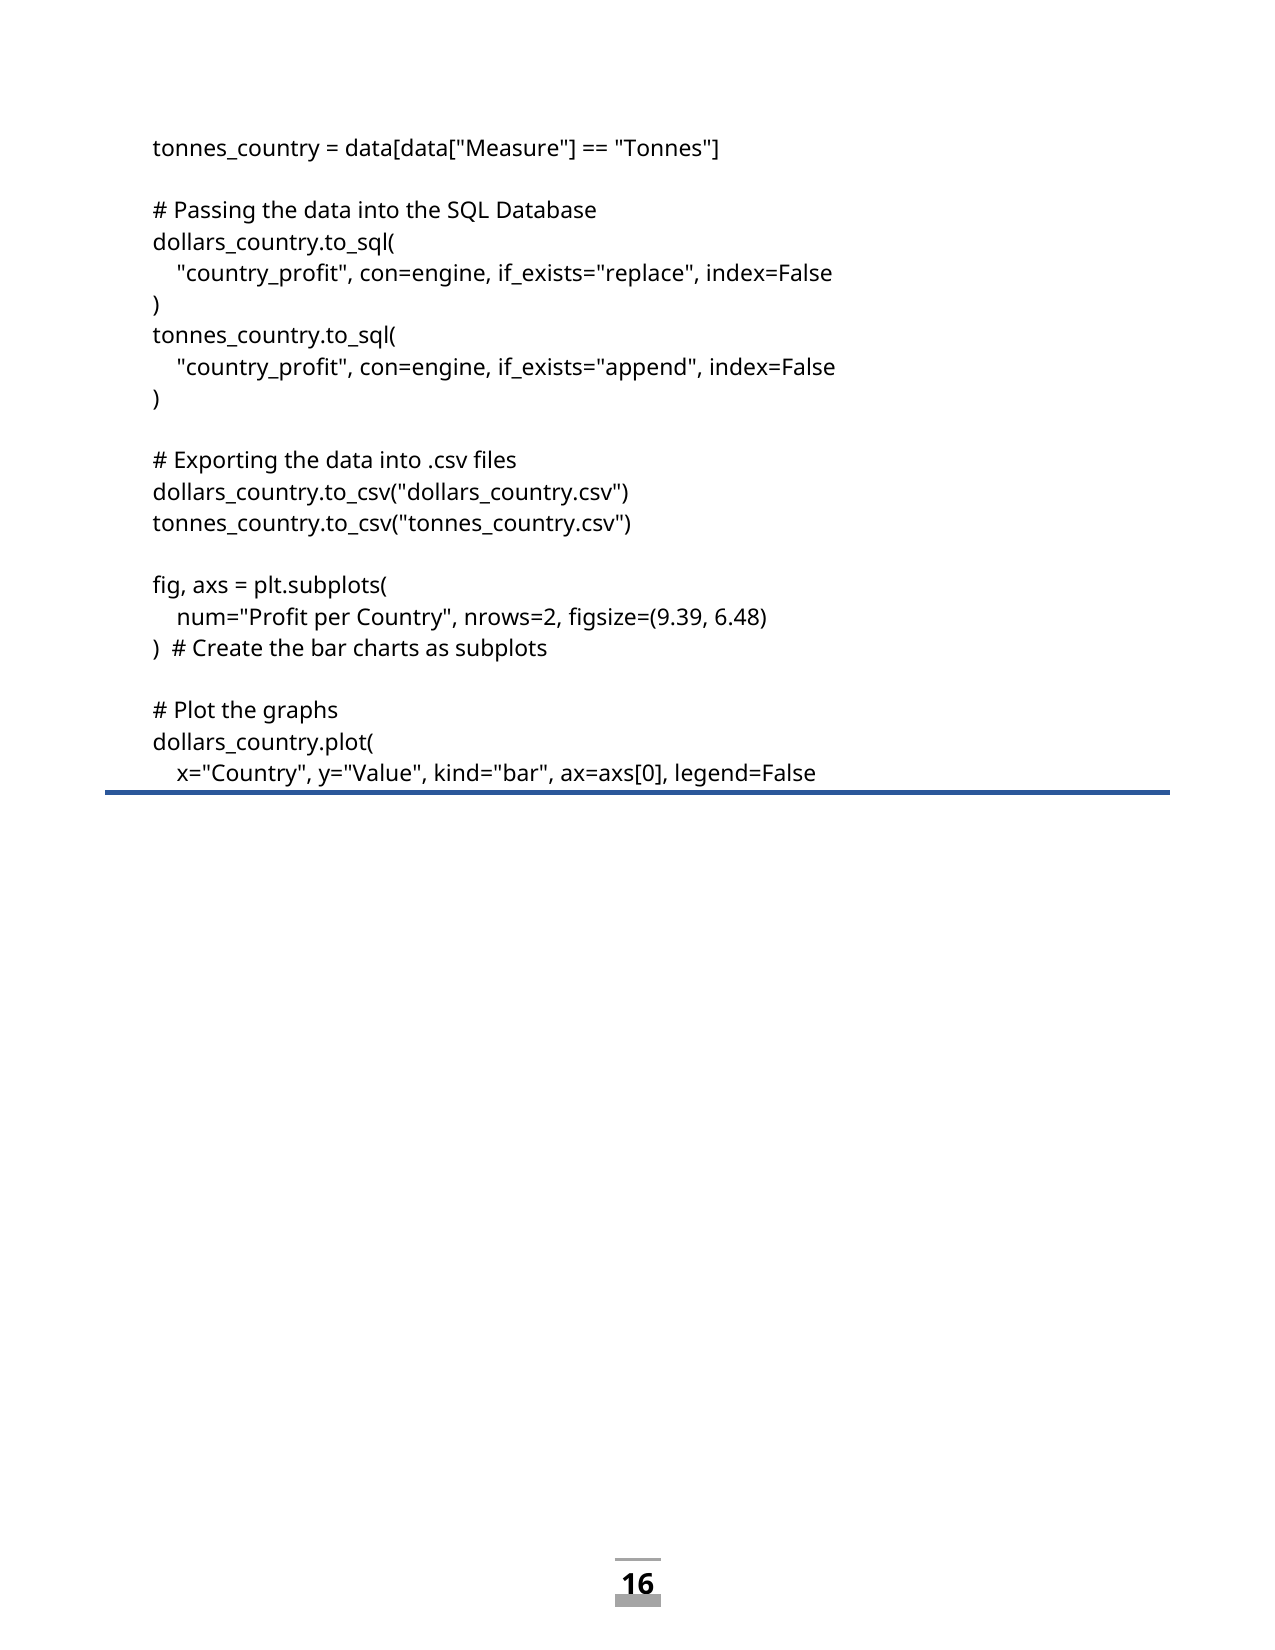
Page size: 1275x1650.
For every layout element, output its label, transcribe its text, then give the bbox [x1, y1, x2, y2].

subtitle "country_profit", con=engine, if_exists="replace", index=False [105, 257, 1170, 288]
subtitle ) # Create the bar charts as subplots [105, 632, 1170, 663]
subtitle dollars_country.to_csv("dollars_country.csv") [105, 476, 1170, 507]
subtitle tonnes_country.to_csv("tonnes_country.csv") [105, 507, 1170, 538]
subtitle "country_profit", con=engine, if_exists="append", index=False [105, 351, 1170, 382]
subtitle tonnes_country = data[data["Measure"] == "Tonnes"] [105, 132, 1170, 163]
subtitle # Plot the graphs [105, 694, 1170, 726]
subtitle dollars_country.plot( [105, 726, 1170, 757]
subtitle # Exporting the data into .csv files [105, 444, 1170, 476]
subtitle dollars_country.to_sql( [105, 226, 1170, 257]
subtitle fig, axs = plt.subplots( [105, 569, 1170, 601]
subtitle num="Profit per Country", nrows=2, figsize=(9.39, 6.48) [105, 601, 1170, 632]
subtitle # Passing the data into the SQL Database [105, 194, 1170, 226]
subtitle x="Country", y="Value", kind="bar", ax=axs[0], legend=False [105, 757, 1170, 790]
subtitle ) [105, 382, 1170, 413]
subtitle ) [105, 288, 1170, 319]
subtitle tonnes_country.to_sql( [105, 319, 1170, 351]
